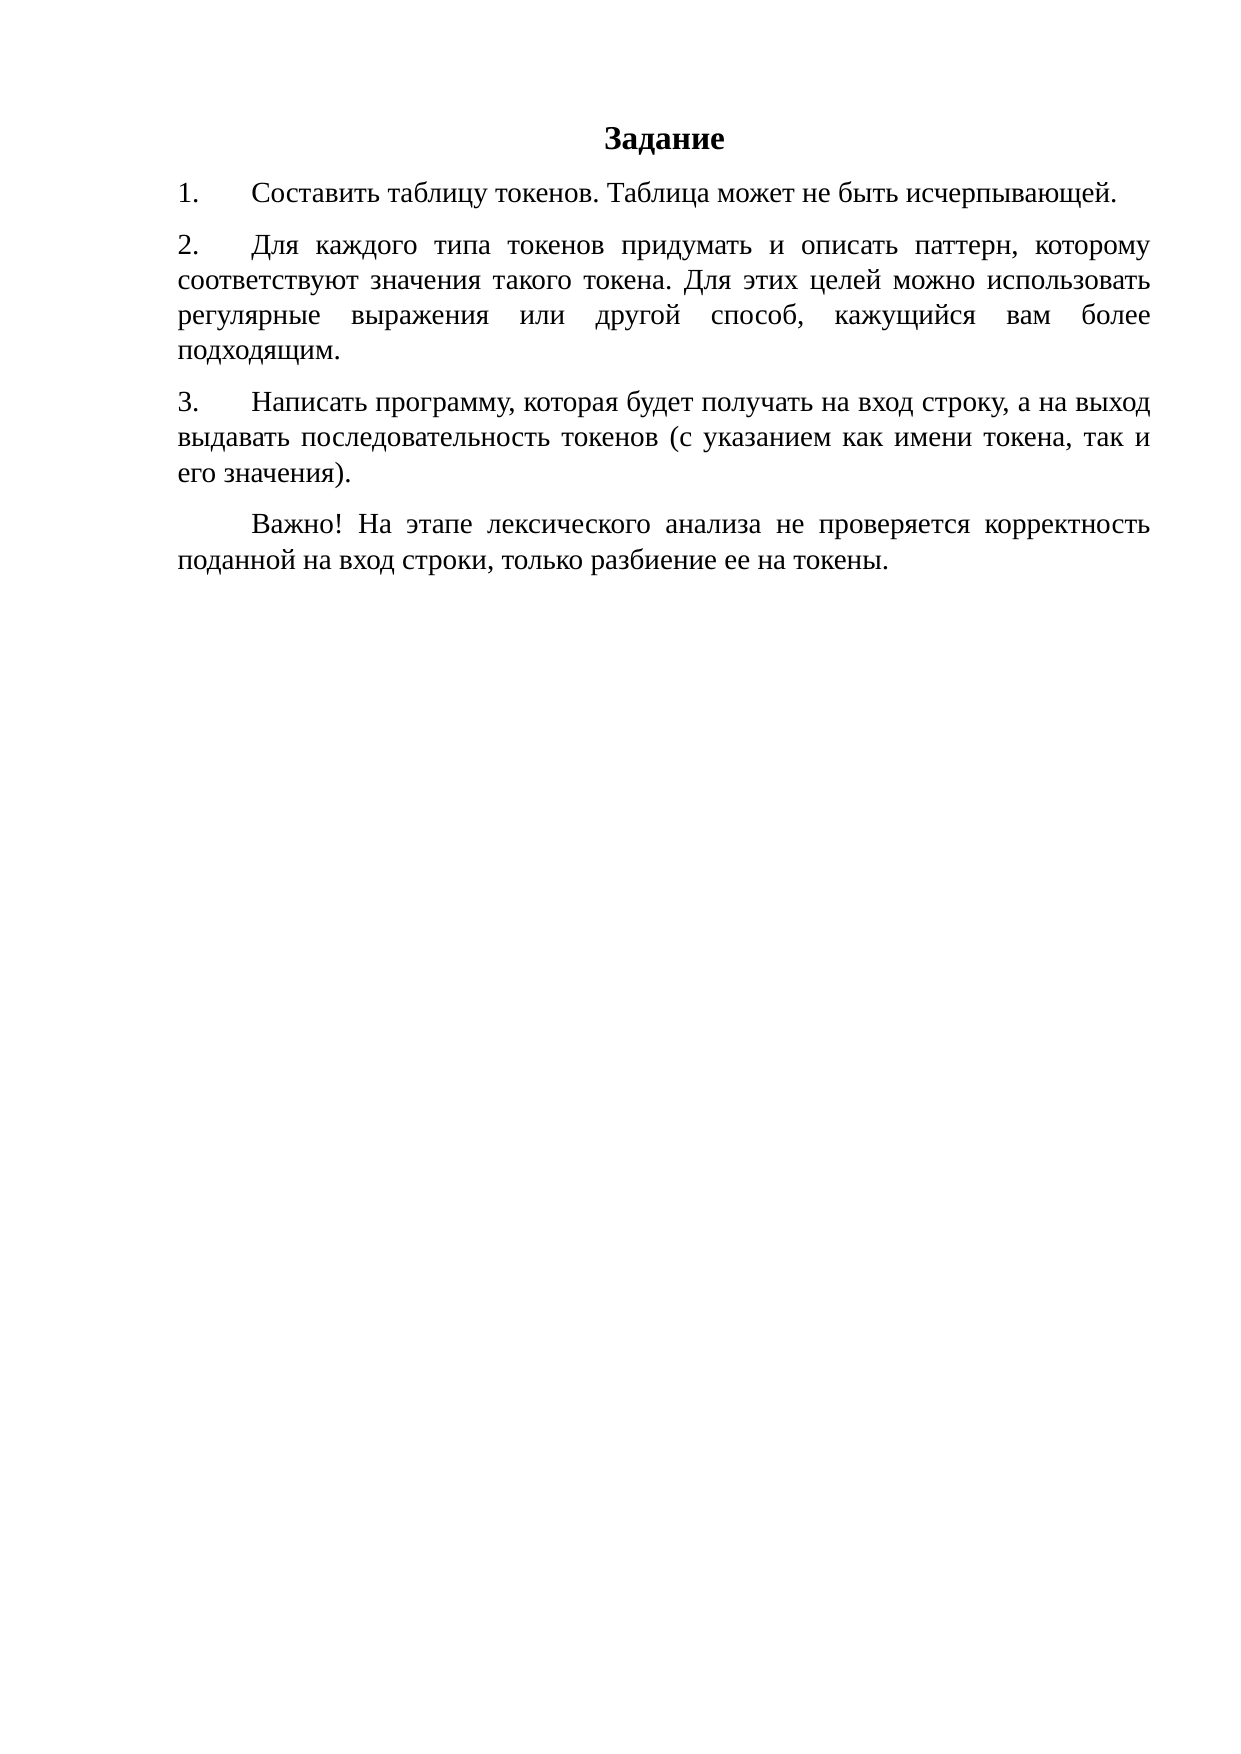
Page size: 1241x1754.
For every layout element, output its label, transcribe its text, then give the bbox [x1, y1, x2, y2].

text Задание [177, 118, 1152, 156]
text Важно! На этапе лексического анализа не проверяется корректность поданной на вход строки, только разбиение ее на токены. [177, 507, 1152, 575]
text 3. Написать программу, которая будет получать на вход строку, а на выход выдавать последовательность токенов (с указанием как имени токена, так и его значения). [177, 384, 1152, 488]
text 2. Для каждого типа токенов придумать и описать паттерн, которому соответствуют значения такого токена. Для этих целей можно использовать регулярные выражения или другой способ, кажущийся вам более подходящим. [177, 227, 1152, 366]
text 1. Cоставить таблицу токенов. Таблица может не быть исчерпывающей. [177, 175, 1152, 208]
